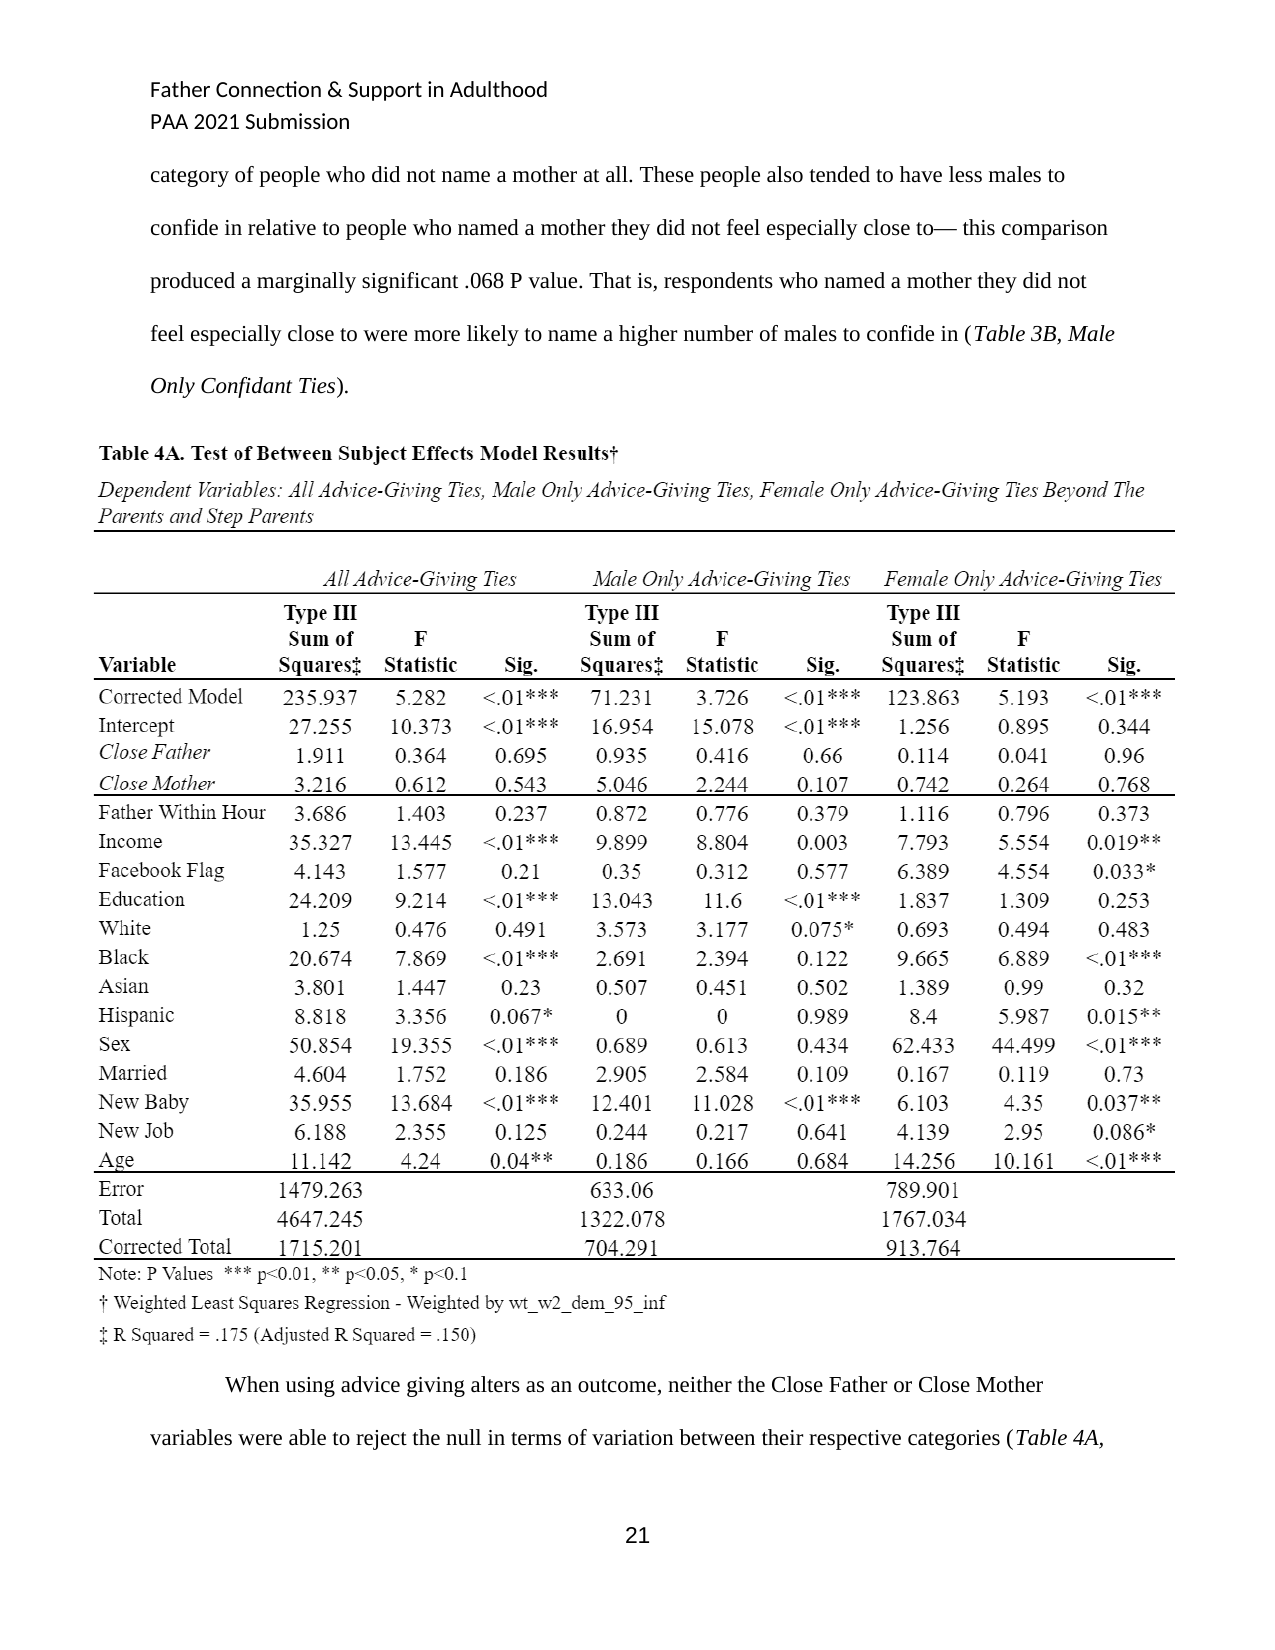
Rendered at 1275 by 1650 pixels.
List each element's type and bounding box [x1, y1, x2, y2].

text [150, 162, 1125, 399]
text [150, 1371, 1125, 1450]
picture [93, 425, 1184, 1345]
